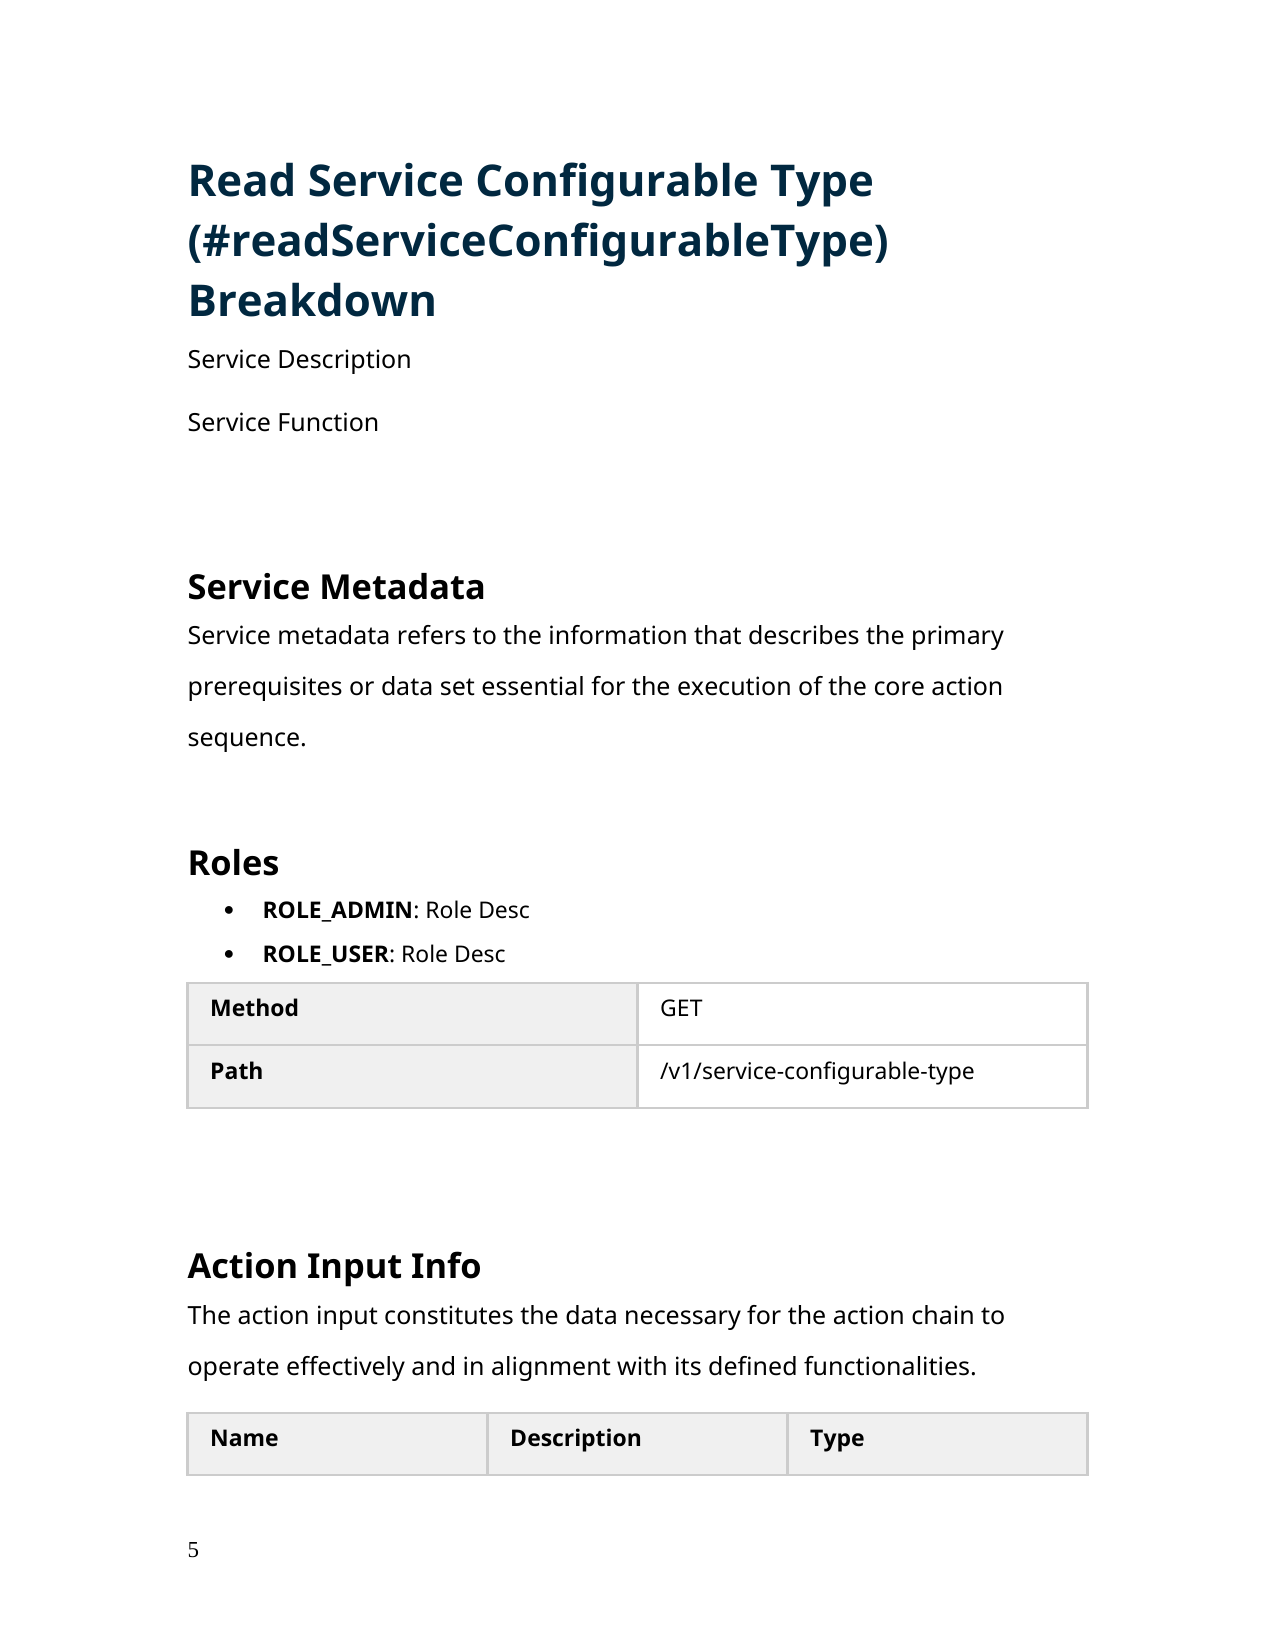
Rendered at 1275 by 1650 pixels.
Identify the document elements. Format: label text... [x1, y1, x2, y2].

table_header Name [189, 1414, 486, 1474]
table_cell /v1/service-configurable-type [639, 1046, 1086, 1107]
subtitle Roles [187, 839, 1087, 886]
text Service Function [187, 405, 1087, 439]
text Service metadata refers to the information that describes the primary prerequisites or data set essential for the execution of the core action sequence. [187, 618, 1087, 754]
list ROLE_USER: Role Desc [225, 938, 1087, 969]
subtitle Service Metadata [187, 563, 1087, 609]
table_header GET [639, 984, 1086, 1044]
list ROLE_ADMIN: Role Desc [225, 894, 1087, 926]
subtitle Action Input Info [187, 1242, 1087, 1289]
text Read Service Configurable Type (#readServiceConfigurableType) Breakdown [187, 150, 1087, 329]
table_cell Path [189, 1046, 636, 1107]
table_header Type [789, 1414, 1086, 1474]
text Service Description [187, 341, 1087, 375]
text The action input constitutes the data necessary for the action chain to operate effectively and in alignment with its defined functionalities. [187, 1297, 1087, 1382]
table_header Method [189, 984, 636, 1044]
table_header Description [489, 1414, 786, 1474]
